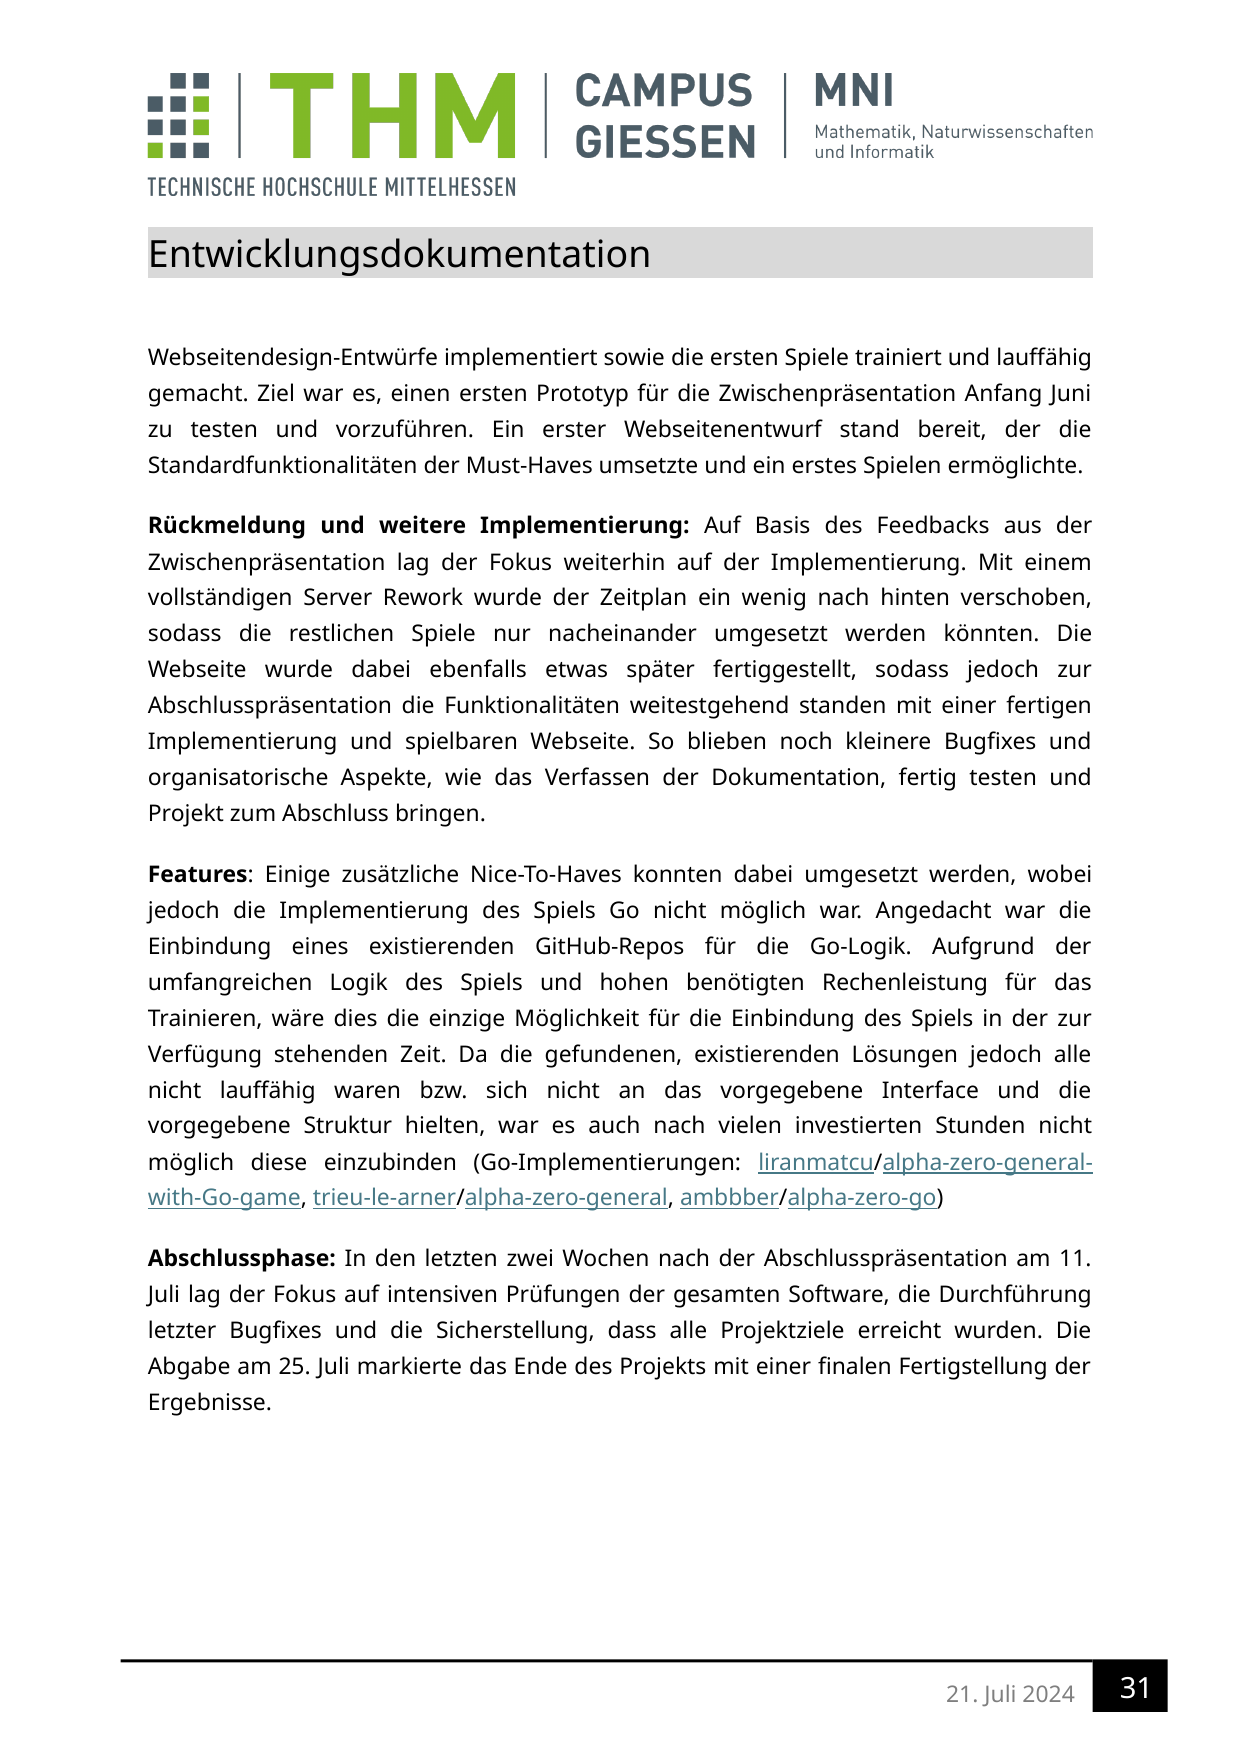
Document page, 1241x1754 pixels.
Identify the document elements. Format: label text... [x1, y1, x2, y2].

text Rückmeldung und weitere Implementierung: Auf Basis des Feedbacks aus der Zwischenpräsentation lag der Fokus weiterhin auf der Implementierung. Mit einem vollständigen Server Rework wurde der Zeitplan ein wenig nach hinten verschoben, sodass die restlichen Spiele nur nacheinander umgesetzt werden könnten. Die Webseite wurde dabei ebenfalls etwas später fertiggestellt, sodass jedoch zur Abschlusspräsentation die Funktionalitäten weitestgehend standen mit einer fertigen Implementierung und spielbaren Webseite. So blieben noch kleinere Bugfixes und organisatorische Aspekte, wie das Verfassen der Dokumentation, fertig testen und Projekt zum Abschluss bringen. [148, 509, 1093, 828]
text Features: Einige zusätzliche Nice-To-Haves konnten dabei umgesetzt werden, wobei jedoch die Implementierung des Spiels Go nicht möglich war. Angedacht war die Einbindung eines existierenden GitHub-Repos für die Go-Logik. Aufgrund der umfangreichen Logik des Spiels und hohen benötigten Rechenleistung für das Trainieren, wäre dies die einzige Möglichkeit für die Einbindung des Spiels in der zur Verfügung stehenden Zeit. Da die gefundenen, existierenden Lösungen jedoch alle nicht lauffähig waren bzw. sich nicht an das vorgegebene Interface und die vorgegebene Struktur hielten, war es auch nach vielen investierten Stunden nicht möglich diese einzubinden (Go-Implementierungen: liranmatcu/alpha-zero-general-with-Go-game, trieu-le-arner/alpha-zero-general, ambbber/alpha-zero-go) [148, 858, 1093, 1213]
picture [147, 73, 1093, 196]
text Abschlussphase: In den letzten zwei Wochen nach der Abschlusspräsentation am 11. Juli lag der Fokus auf intensiven Prüfungen der gesamten Software, die Durchführung letzter Bugfixes und die Sicherstellung, dass alle Projektziele erreicht wurden. Die Abgabe am 25. Juli markierte das Ende des Projekts mit einer finalen Fertigstellung der Ergebnisse. [148, 1242, 1093, 1417]
